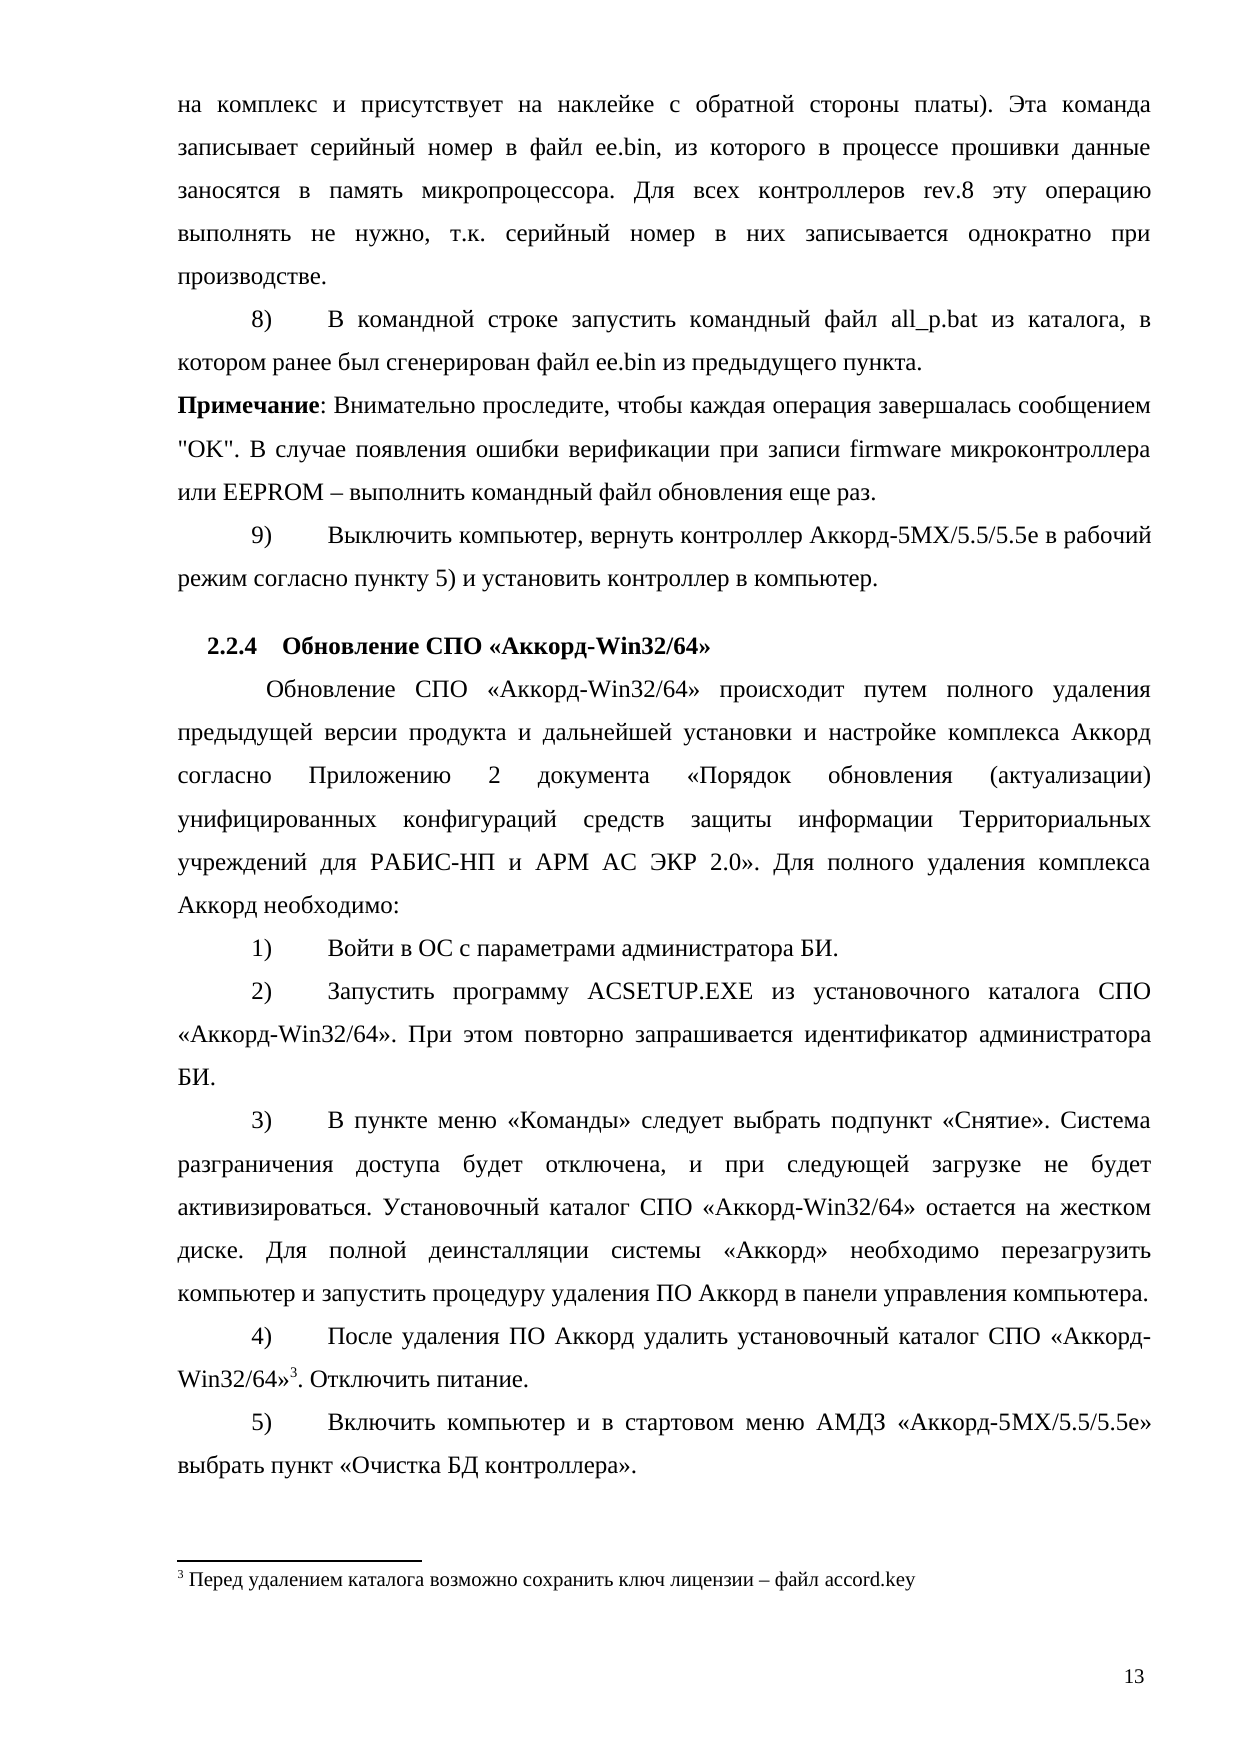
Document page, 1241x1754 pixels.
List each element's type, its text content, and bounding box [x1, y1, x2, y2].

list После удаления ПО Аккорд удалить установочный каталог СПО «Аккорд-Win32/64». Отключить питание. [177, 1321, 1152, 1393]
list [177, 89, 1152, 290]
list В пункте меню «Команды» следует выбрать подпункт «Снятие». Система разграничения доступа будет отключена, и при следующей загрузке не будет активизироваться. Установочный каталог СПО «Аккорд-Win32/64» остается на жестком диске. Для полной деинсталляции системы «Аккорд» необходимо перезагрузить компьютер и запустить процедуру удаления ПО Аккорд в панели управления компьютера. [177, 1106, 1152, 1307]
list Войти в ОС с параметрами администратора БИ. [177, 933, 1152, 962]
list В командной строке запустить командный файл all_p.bat из каталога, в котором ранее был сгенерирован файл ee.bin из предыдущего пункта. [177, 304, 1152, 376]
list Включить компьютер и в стартовом меню АМДЗ «Аккорд-5MX/5.5/5.5e» выбрать пункт «Очистка БД контроллера». [177, 1407, 1152, 1479]
list Запустить программу ACSETUP.EXE из установочного каталога СПО «Аккорд-Win32/64». При этом повторно запрашивается идентификатор администратора БИ. [177, 976, 1152, 1091]
text Примечание: Внимательно проследите, чтобы каждая операция завершалась сообщением "OK". В случае появления ошибки верификации при записи firmware микроконтроллера или EEPROM – выполнить командный файл обновления еще раз. [177, 391, 1152, 506]
subtitle Обновление СПО «Аккорд-Win32/64» [207, 631, 1152, 660]
text Обновление СПО «Аккорд-Win32/64» происходит путем полного удаления предыдущей версии продукта и дальнейшей установки и настройке комплекса Аккорд согласно Приложению 2 документа «Порядок обновления (актуализации) унифицированных конфигураций средств защиты информации Территориальных учреждений для РАБИС-НП и АРМ АС ЭКР 2.0». Для полного удаления комплекса Аккорд необходимо: [177, 674, 1152, 919]
list Выключить компьютер, вернуть контроллер Аккорд-5MX/5.5/5.5e в рабочий режим согласно пункту 5) и установить контроллер в компьютер. [177, 520, 1152, 592]
